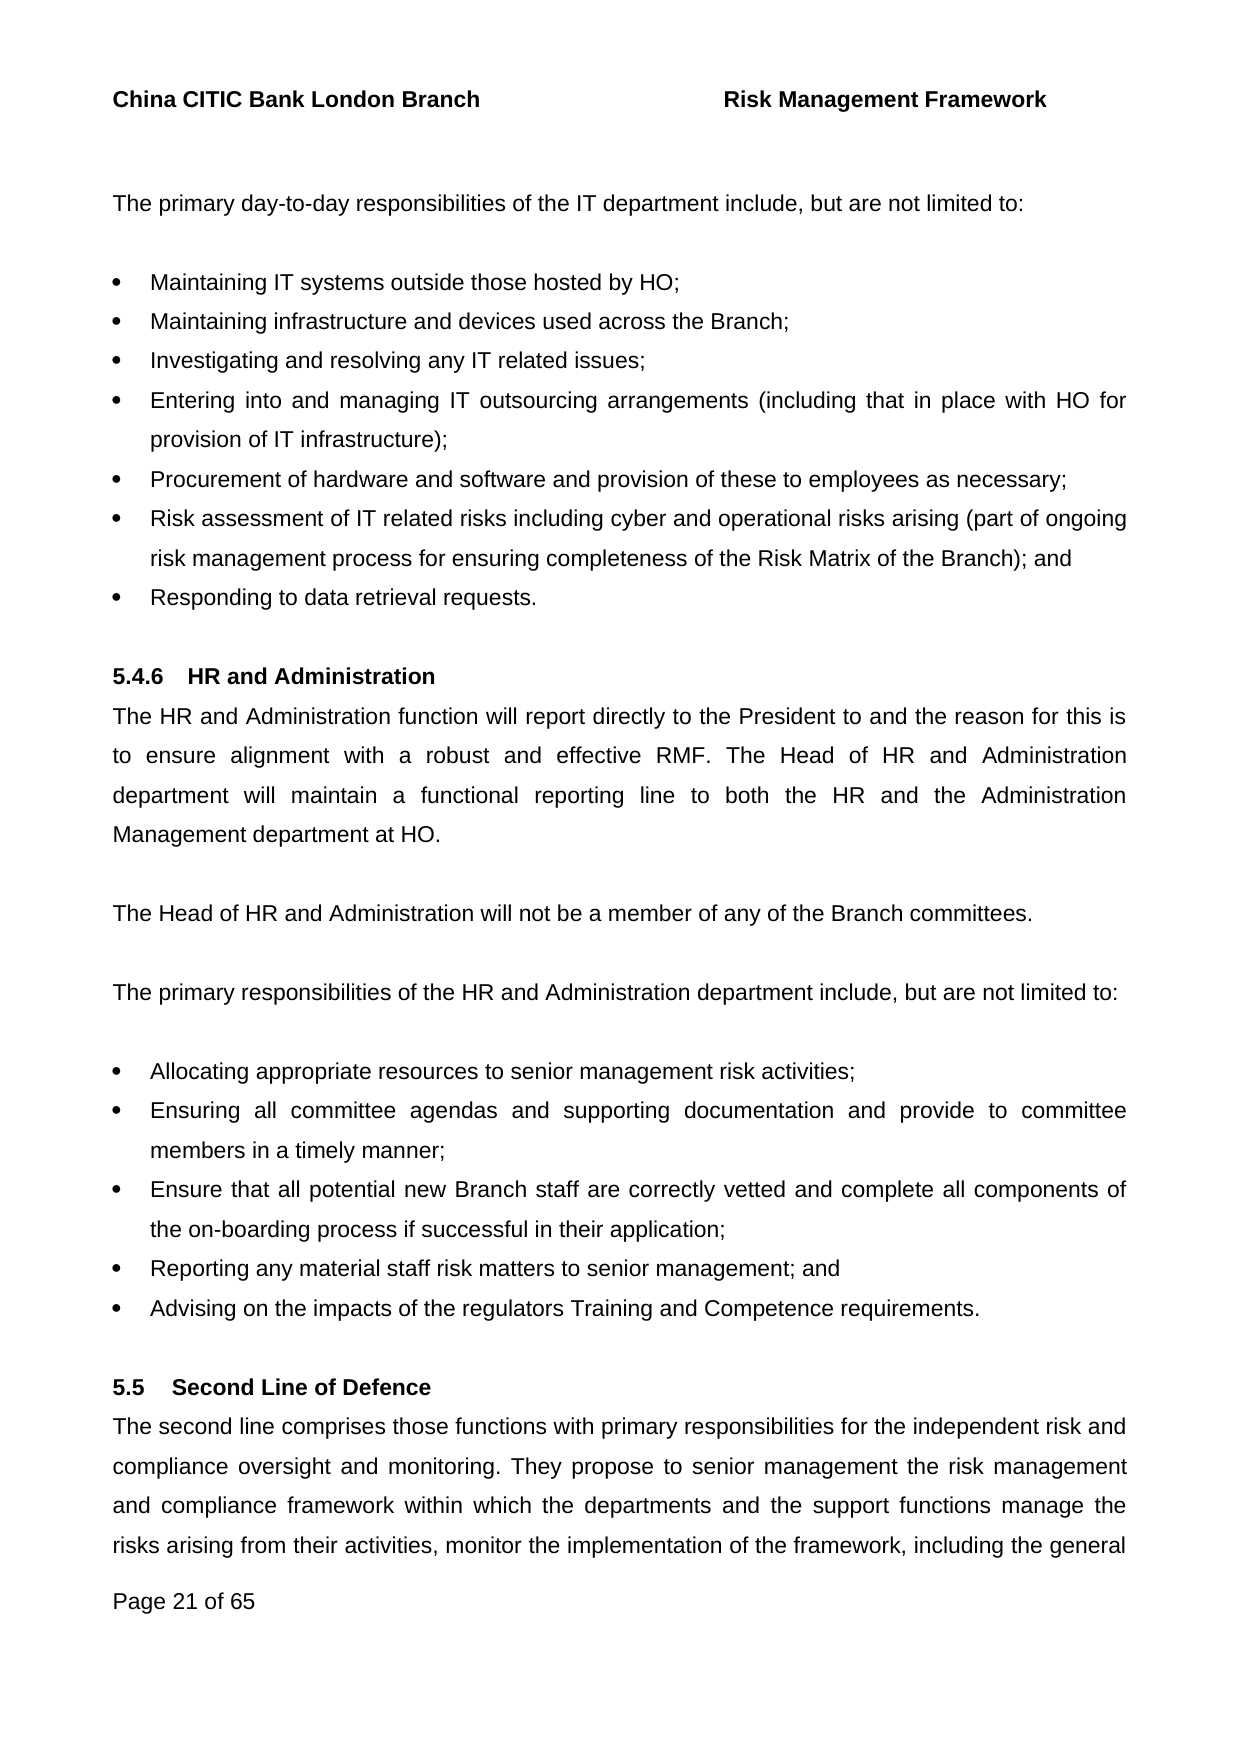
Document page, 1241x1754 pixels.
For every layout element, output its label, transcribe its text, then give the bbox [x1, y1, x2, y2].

text Investigating and resolving any IT related issues; [112, 347, 1128, 374]
text Reporting any material staff risk matters to senior management; and [112, 1255, 1128, 1282]
text The primary responsibilities of the HR and Administration department include, but are not limited to: [112, 979, 1128, 1005]
subtitle Second Line of Defence [112, 1374, 1128, 1400]
text Advising on the impacts of the regulators Training and Competence requirements. [112, 1295, 1128, 1321]
text Procurement of hardware and software and provision of these to employees as necessary; [112, 466, 1128, 492]
text The HR and Administration function will report directly to the President to and the reason for this is to ensure alignment with a robust and effective RMF. The Head of HR and Administration department will maintain a functional reporting line to both the HR and the Administration Management department at HO. [112, 703, 1128, 847]
text Ensure that all potential new Branch staff are correctly vetted and complete all components of the on-boarding process if successful in their application; [112, 1176, 1128, 1242]
text Maintaining IT systems outside those hosted by HO; [112, 268, 1128, 295]
text Allocating appropriate resources to senior management risk activities; [112, 1058, 1128, 1084]
text The primary day-to-day responsibilities of the IT department include, but are not limited to: [112, 189, 1128, 216]
text Risk assessment of IT related risks including cyber and operational risks arising (part of ongoing risk management process for ensuring completeness of the Risk Matrix of the Branch); and [112, 505, 1128, 571]
subtitle HR and Administration [112, 663, 1128, 689]
text The Head of HR and Administration will not be a member of any of the Branch committees. [112, 900, 1128, 926]
text Entering into and managing IT outsourcing arrangements (including that in place with HO for provision of IT infrastructure); [112, 387, 1128, 453]
text Ensuring all committee agendas and supporting documentation and provide to committee members in a timely manner; [112, 1097, 1128, 1163]
text Responding to data retrieval requests. [112, 584, 1128, 611]
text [112, 1413, 1128, 1558]
text Maintaining infrastructure and devices used across the Branch; [112, 308, 1128, 334]
